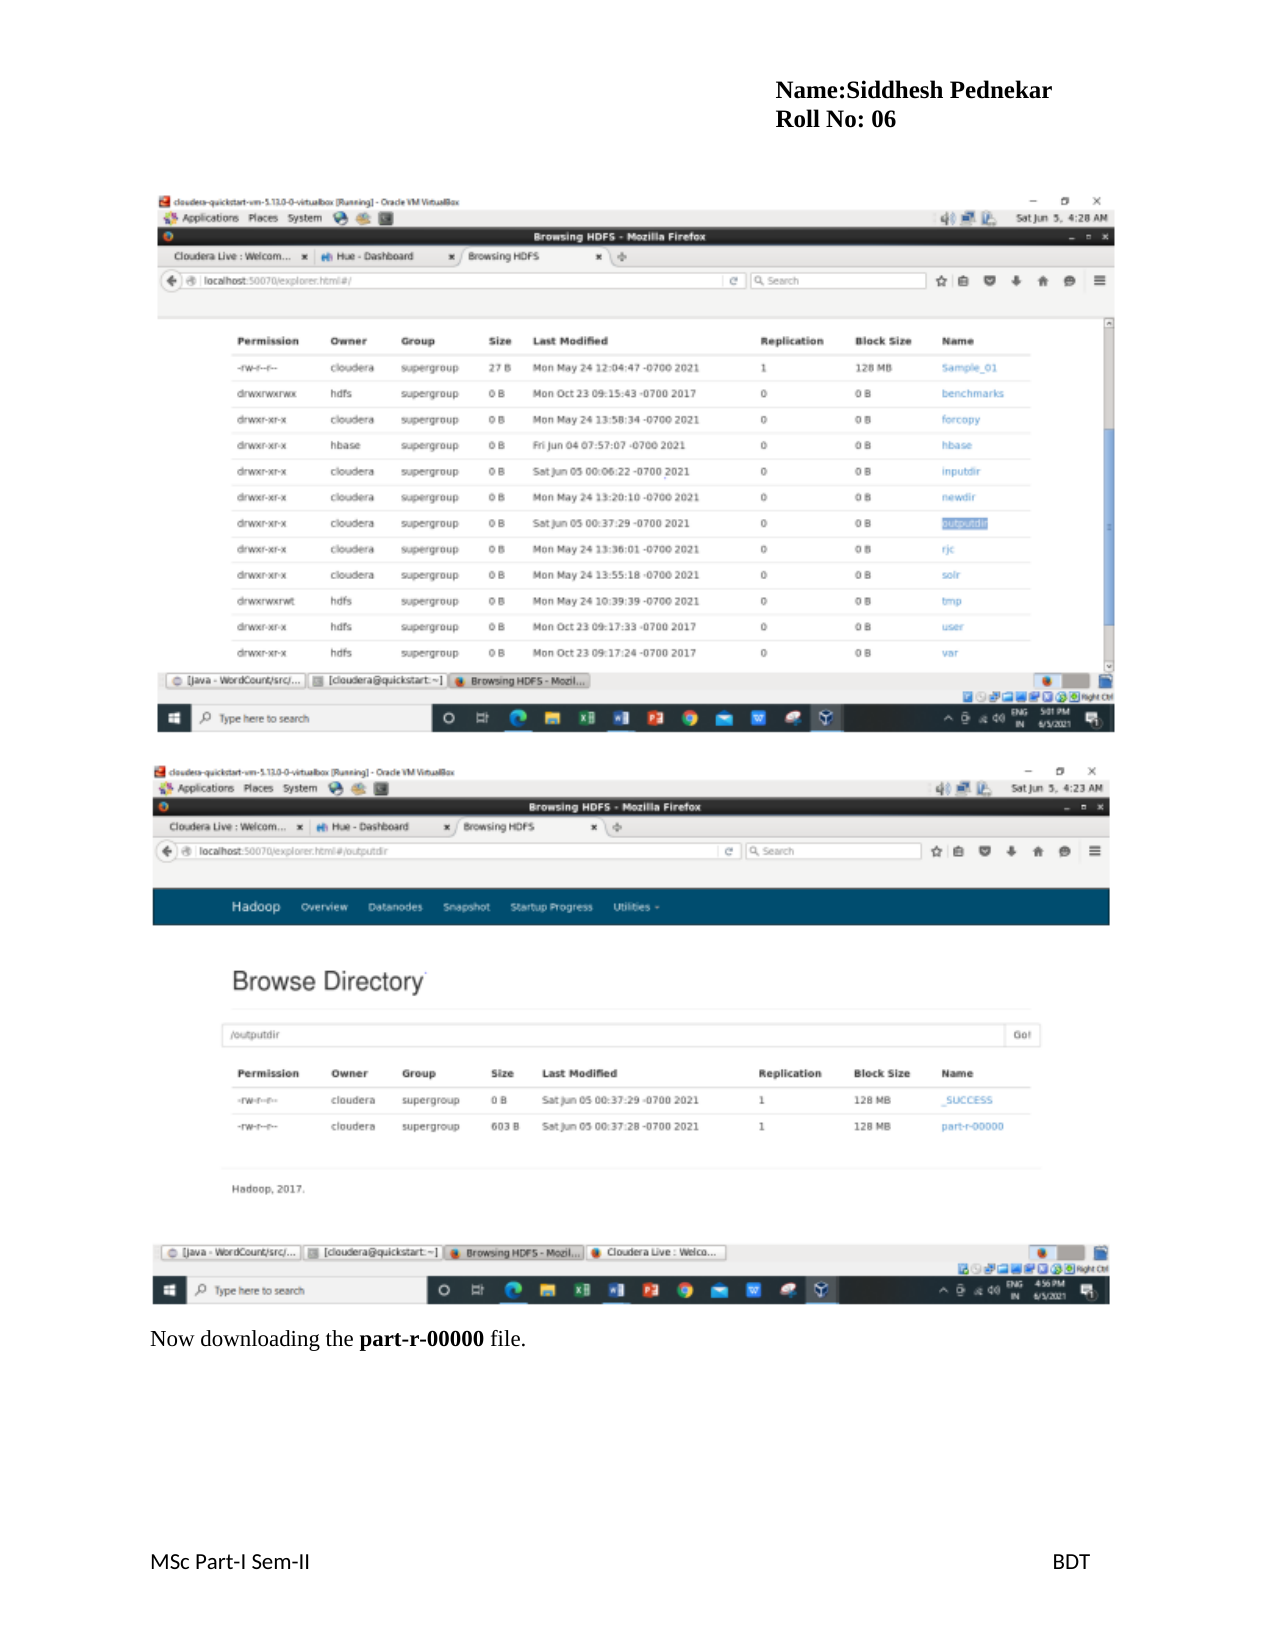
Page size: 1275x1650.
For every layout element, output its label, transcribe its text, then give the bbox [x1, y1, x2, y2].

text Now downloading the part-r-00000 file. [150, 1325, 1125, 1351]
picture [150, 188, 1121, 737]
picture [150, 755, 1113, 1306]
